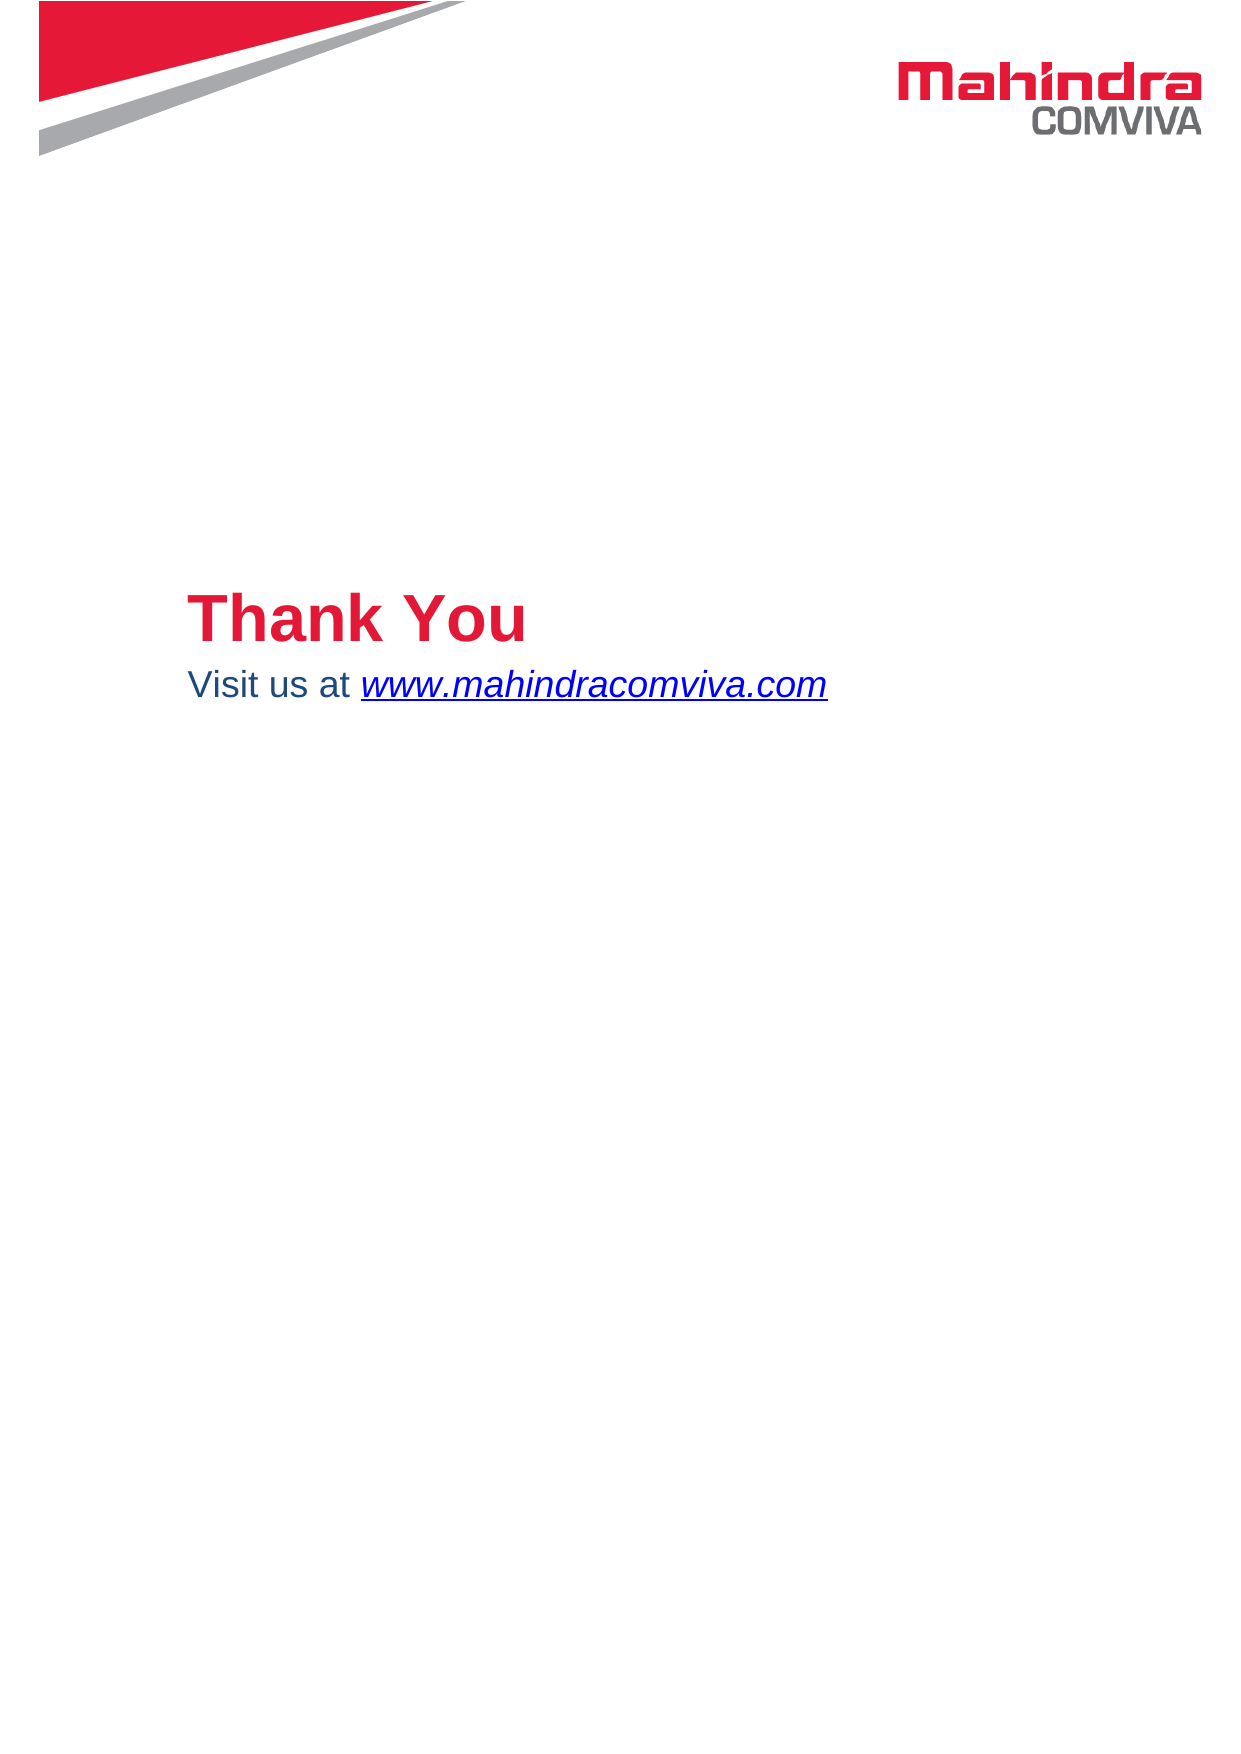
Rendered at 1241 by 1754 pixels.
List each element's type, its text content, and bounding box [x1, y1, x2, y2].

text Thank You [187, 579, 1053, 656]
picture [39, 1, 466, 156]
subtitle Visit us at www.mahindracomviva.com [187, 662, 1053, 705]
picture [898, 62, 1202, 135]
